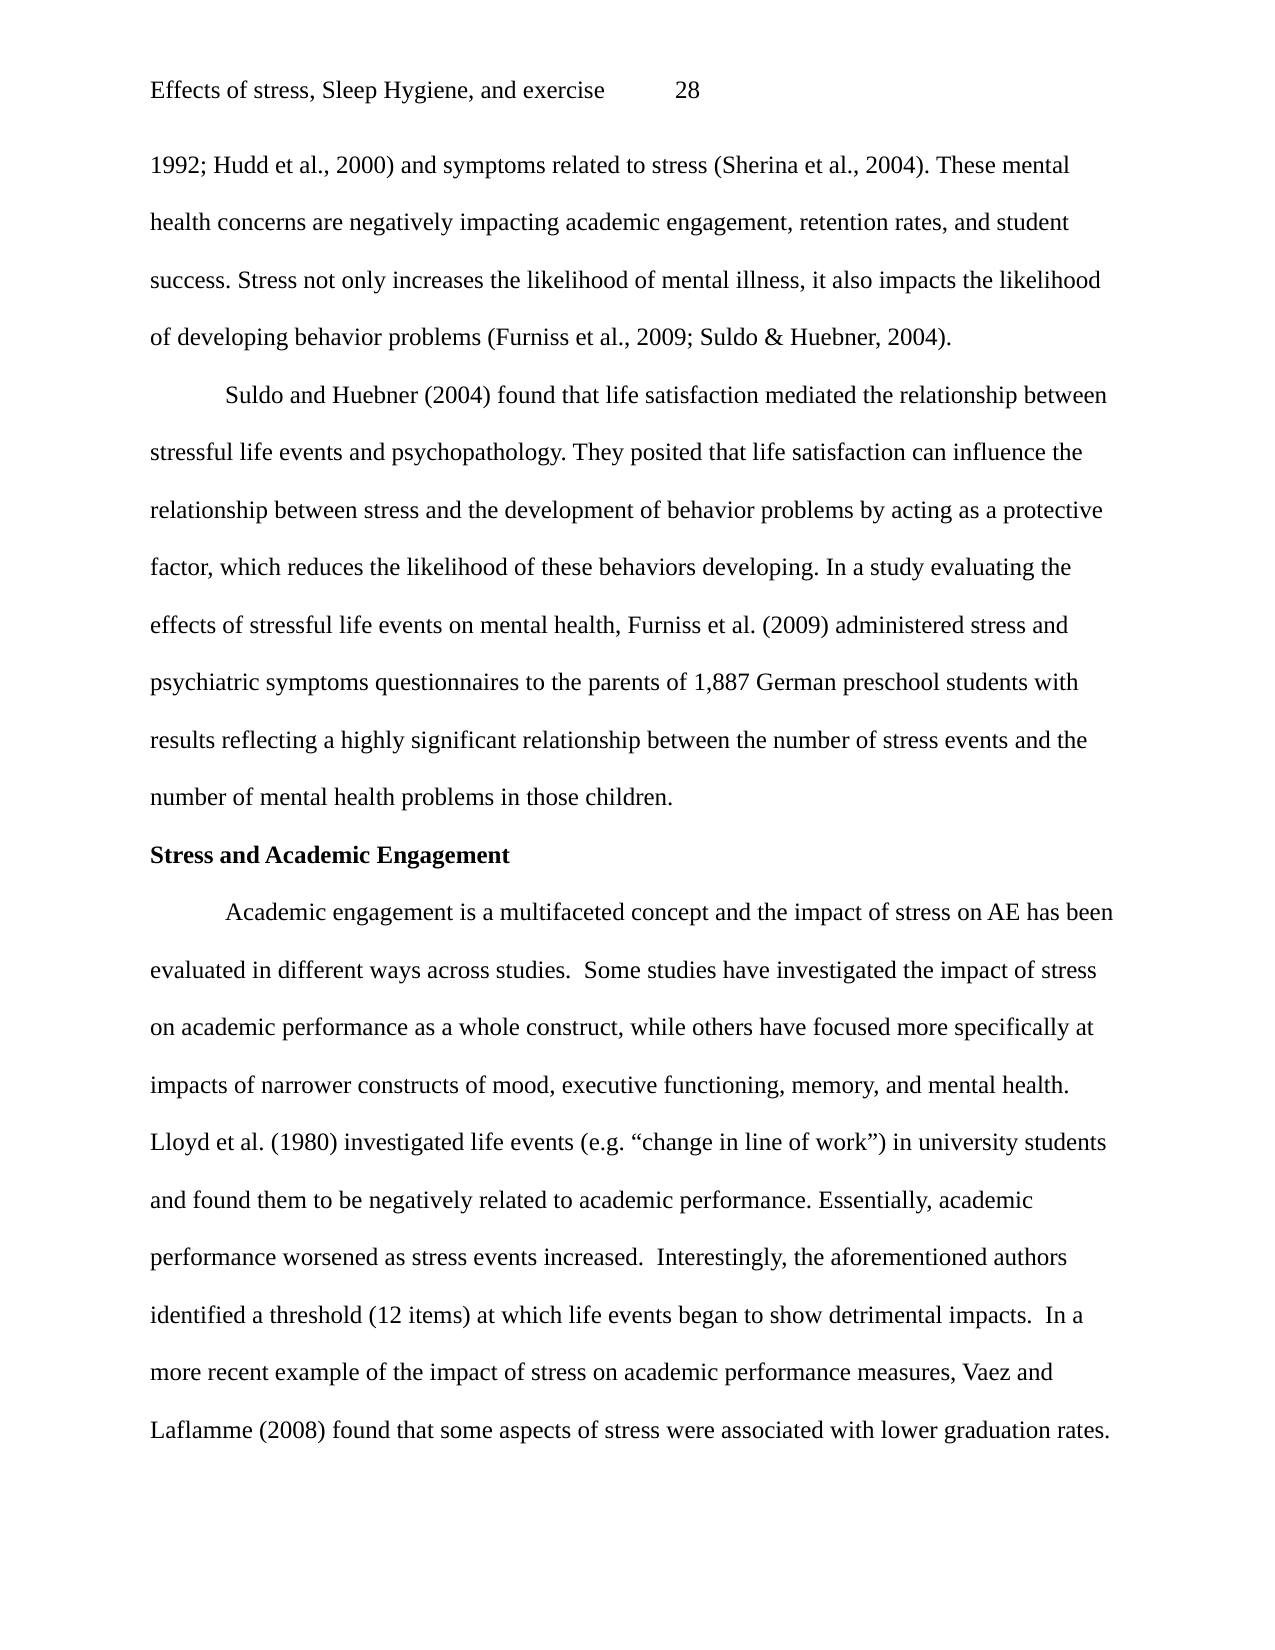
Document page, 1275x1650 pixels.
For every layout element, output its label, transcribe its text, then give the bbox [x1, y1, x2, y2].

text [150, 897, 1125, 1444]
text Stress and Academic Engagement [150, 840, 1125, 869]
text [150, 150, 1125, 351]
text Suldo and Huebner (2004) found that life satisfaction mediated the relationship between stressful life events and psychopathology. They posited that life satisfaction can influence the relationship between stress and the development of behavior problems by acting as a protective factor, which reduces the likelihood of these behaviors developing. In a study evaluating the effects of stressful life events on mental health, Furniss et al. (2009) administered stress and psychiatric symptoms questionnaires to the parents of 1,887 German preschool students with results reflecting a highly significant relationship between the number of stress events and the number of mental health problems in those children. [150, 380, 1125, 811]
